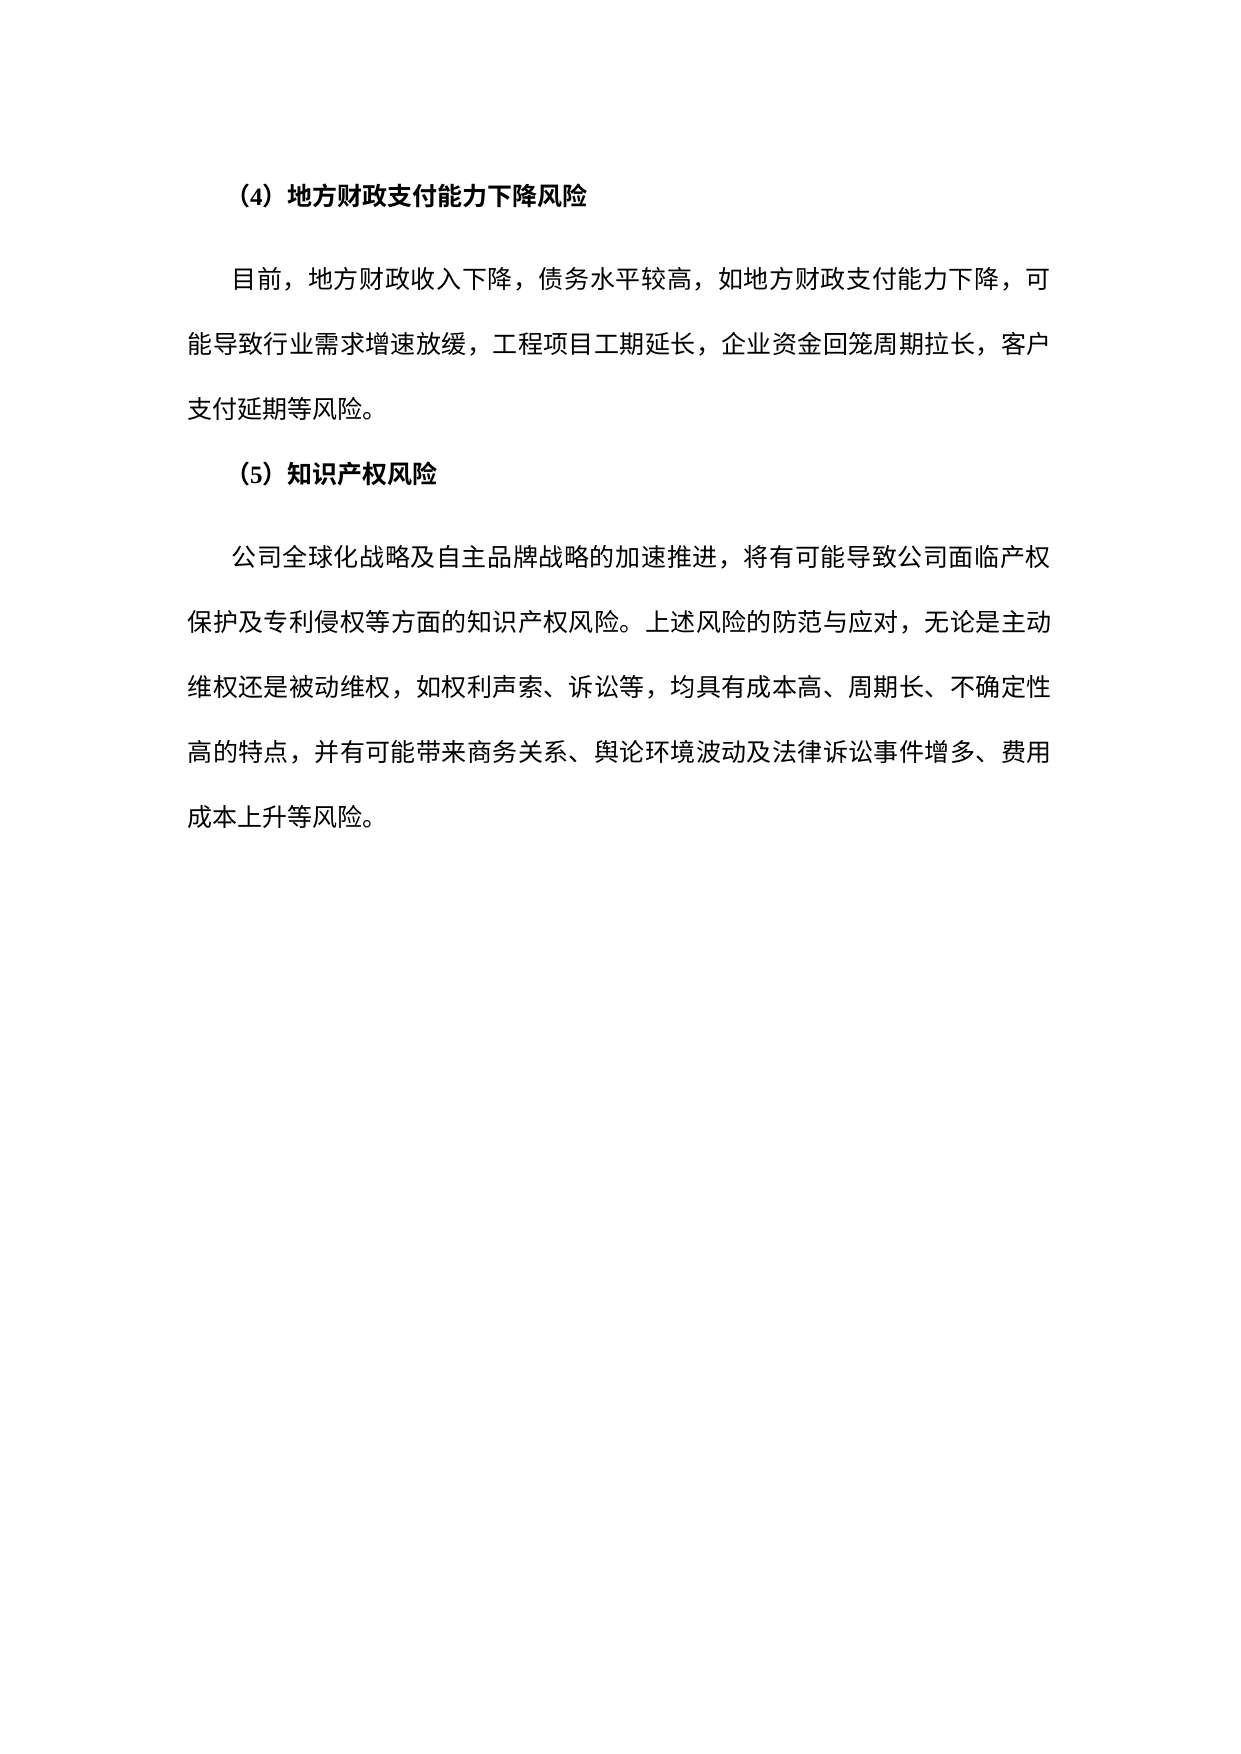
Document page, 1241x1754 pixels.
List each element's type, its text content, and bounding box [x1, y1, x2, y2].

text 公司全球化战略及自主品牌战略的加速推进，将有可能导致公司面临产权保护及专利侵权等方面的知识产权风险。上述风险的防范与应对，无论是主动维权还是被动维权，如权利声索、诉讼等，均具有成本高、周期长、不确定性高的特点，并有可能带来商务关系、舆论环境波动及法律诉讼事件增多、费用成本上升等风险。 [187, 523, 1053, 848]
list （4）地方财政支付能力下降风险 [225, 162, 1053, 227]
list （5）知识产权风险 [225, 440, 1053, 505]
text 目前，地方财政收入下降，债务水平较高，如地方财政支付能力下降，可能导致行业需求增速放缓，工程项目工期延长，企业资金回笼周期拉长，客户支付延期等风险。 [187, 245, 1053, 440]
